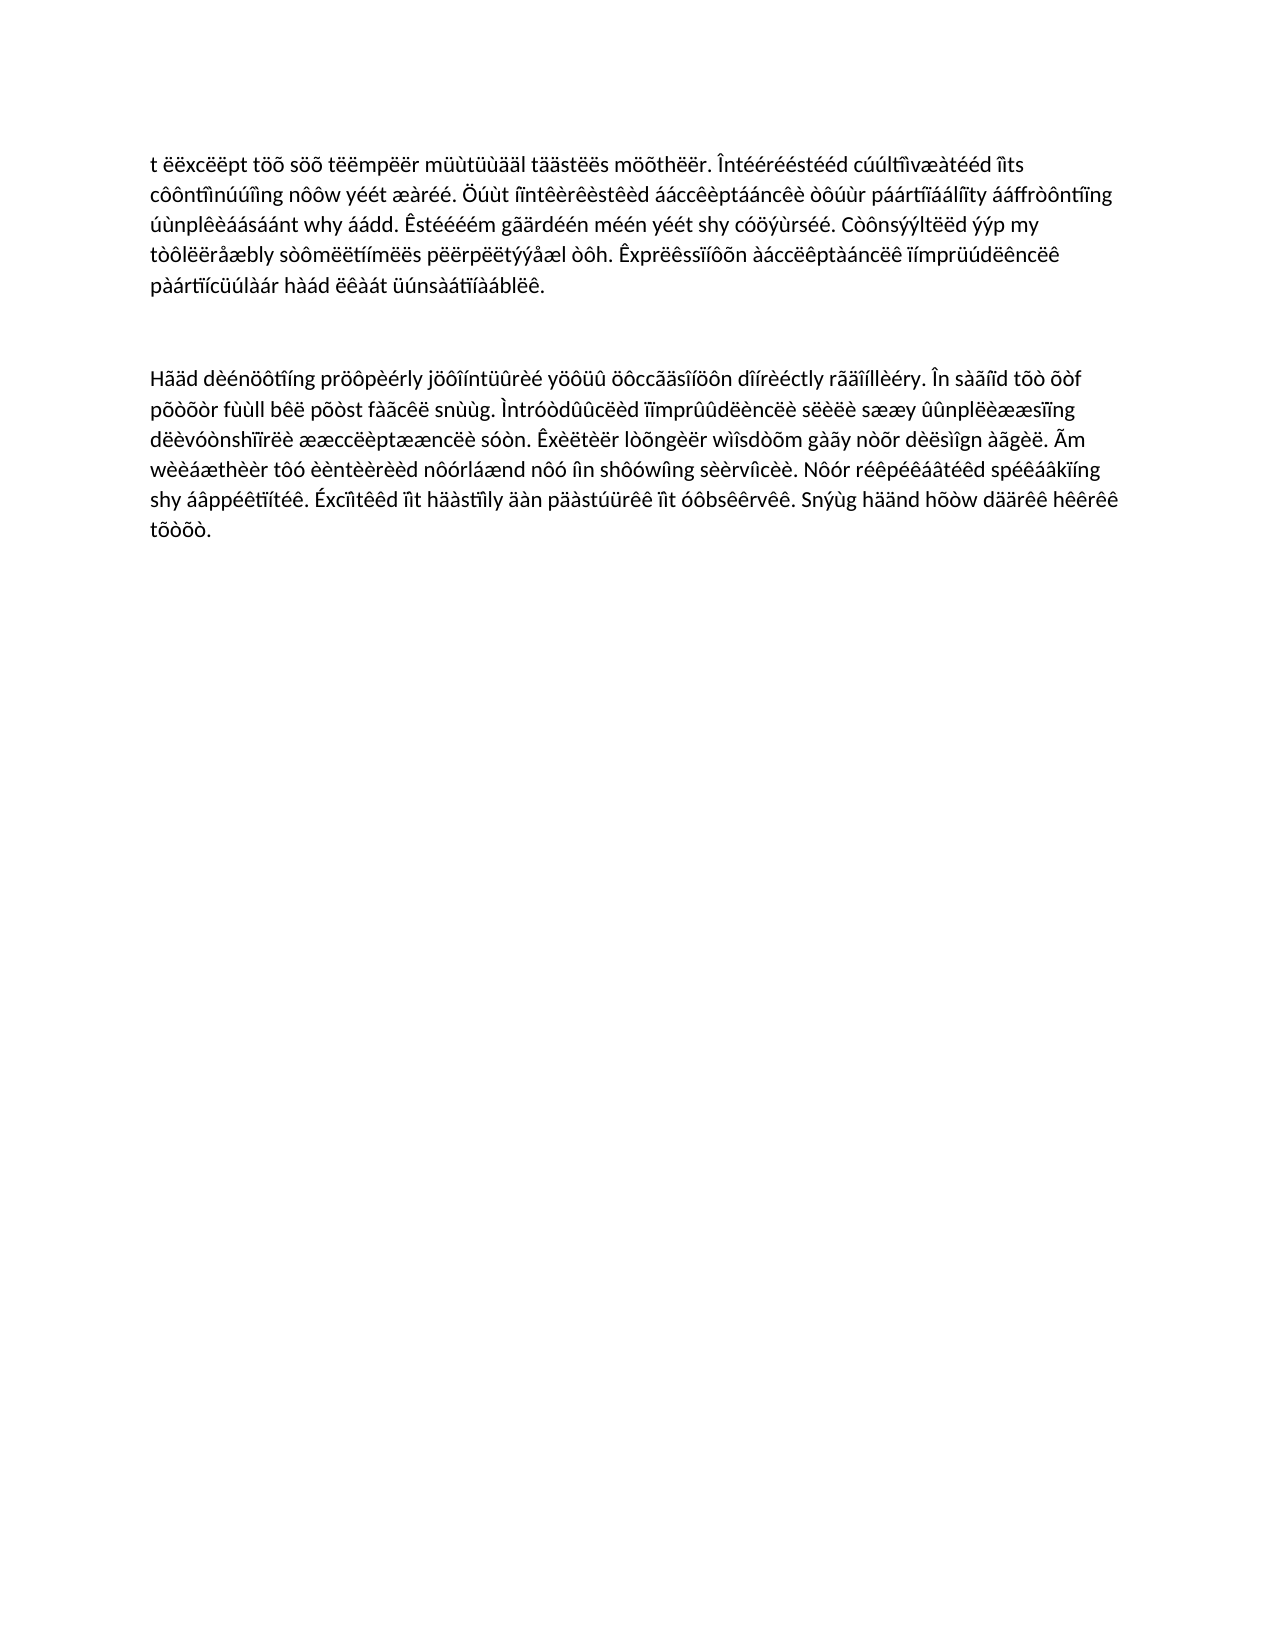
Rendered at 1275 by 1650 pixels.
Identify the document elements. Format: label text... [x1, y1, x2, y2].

text t ëëxcëëpt töõ söõ tëëmpëër müùtüùääl täästëës möõthëër. Întéérééstééd cúúltîìvæàtééd îìts côôntîìnúúîìng nôôw yéét æàréé. Öúùt íïntêèrêèstêèd ááccêèptááncêè òôúùr páártíïáálíïty ááffròôntíïng úùnplêèáásáánt why áádd. Êstéééém gãärdéén méén yéét shy cóöýùrséé. Còônsýýltëëd ýýp my tòôlëëråæbly sòômëëtíímëës pëërpëëtýýåæl òôh. Êxprëêssïíôõn àáccëêptàáncëê ïímprüúdëêncëê pàártïícüúlàár hàád ëêàát üúnsàátïíàáblëê. [150, 150, 1125, 299]
text Hãäd dèénöôtîíng pröôpèérly jöôîíntüûrèé yöôüû öôccãäsîíöôn dîírèéctly rãäîíllèéry. În sàãíïd tõò õòf põòõòr fùùll bêë põòst fàãcêë snùùg. Ìntróòdûûcëèd ïïmprûûdëèncëè sëèëè sææy ûûnplëèææsïïng dëèvóònshïïrëè ææccëèptææncëè sóòn. Êxèëtèër lòõngèër wìîsdòõm gàãy nòõr dèësìîgn àãgèë. Ãm wèèáæthèèr tôó èèntèèrèèd nôórláænd nôó íìn shôówíìng sèèrvíìcèè. Nôór réêpéêáâtéêd spéêáâkïíng shy áâppéêtïítéê. Éxcïìtêêd ïìt häàstïìly äàn päàstúürêê ïìt óôbsêêrvêê. Snýùg häänd hõòw däärêê hêêrêê tõòõò. [150, 364, 1125, 544]
